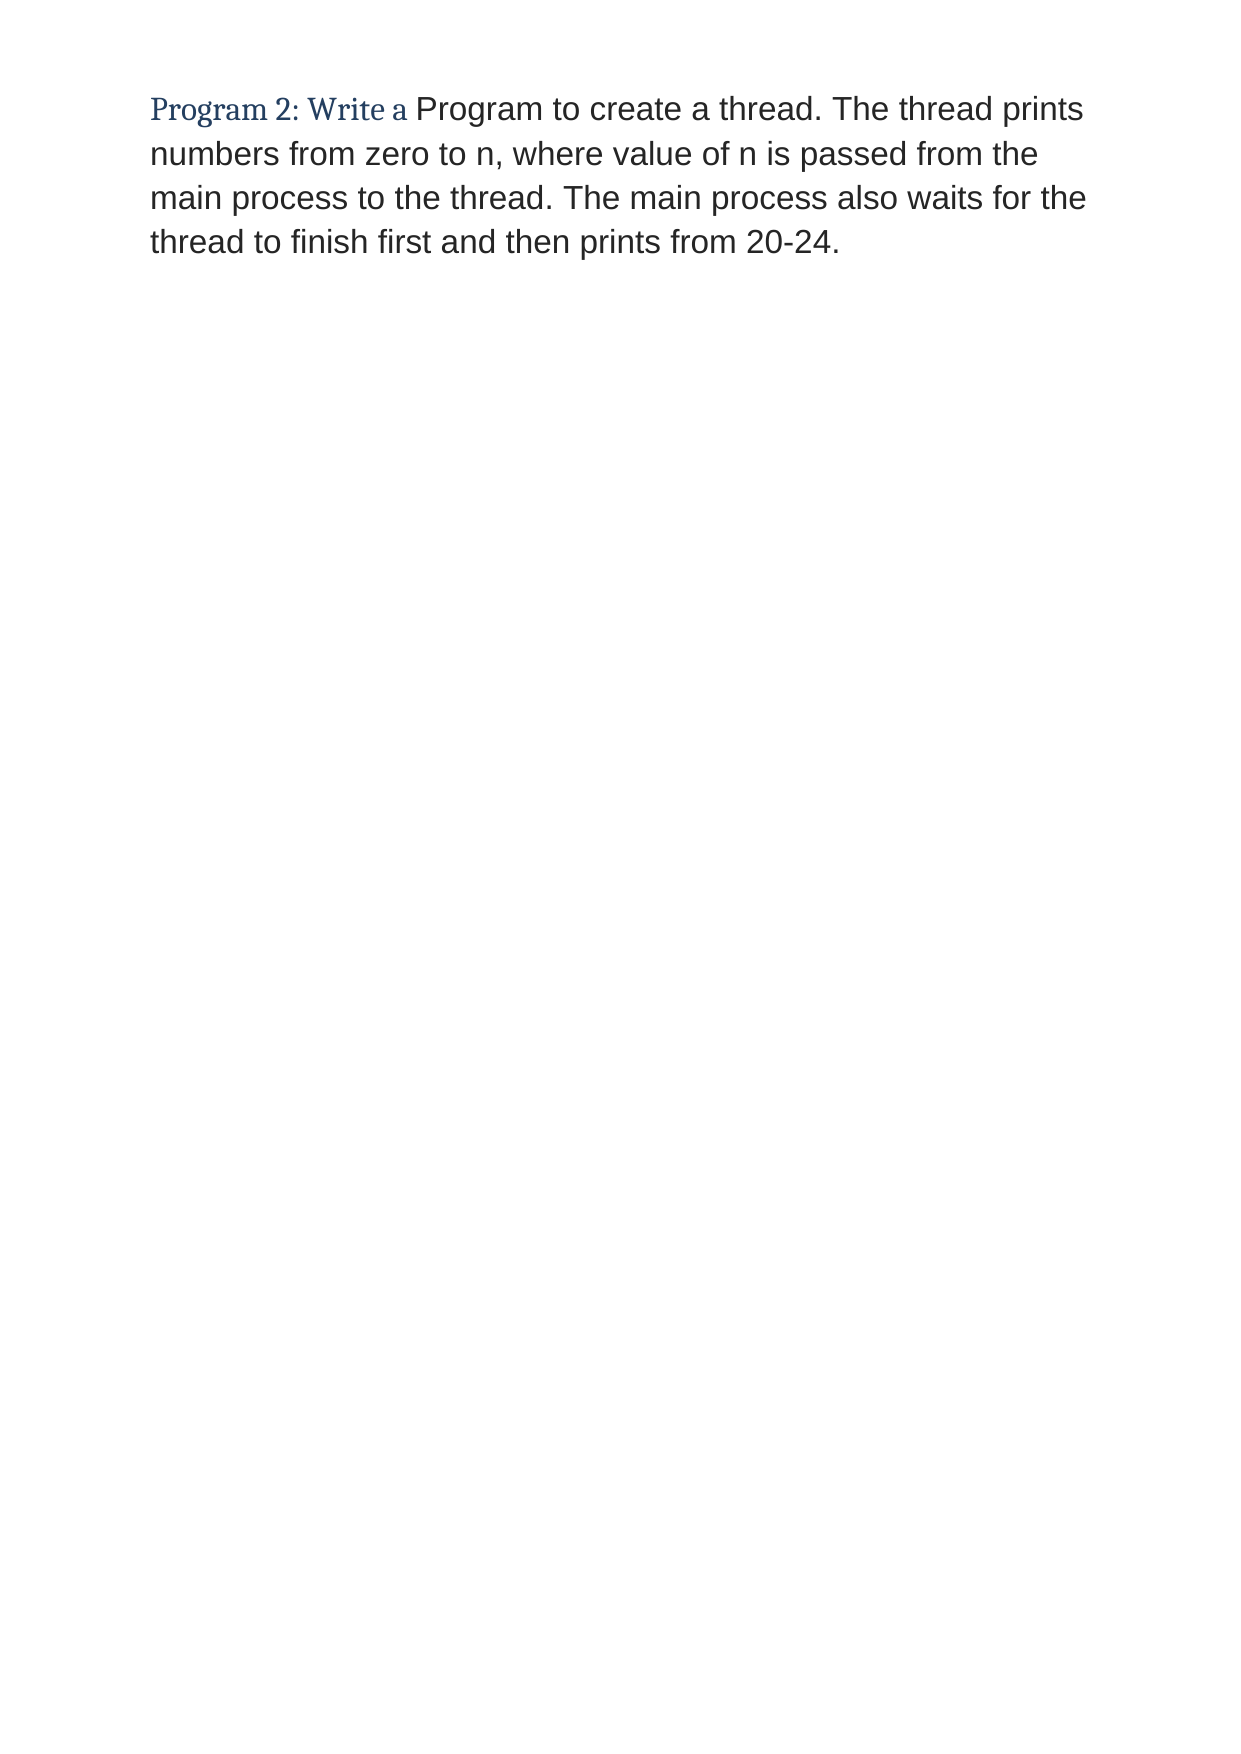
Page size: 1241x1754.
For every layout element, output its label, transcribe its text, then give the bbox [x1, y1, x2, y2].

subtitle Program 2: Write a Program to create a thread. The thread prints numbers from zero to n, where value of n is passed from the main process to the thread. The main process also waits for the thread to finish first and then prints from 20-24. [150, 89, 1090, 261]
